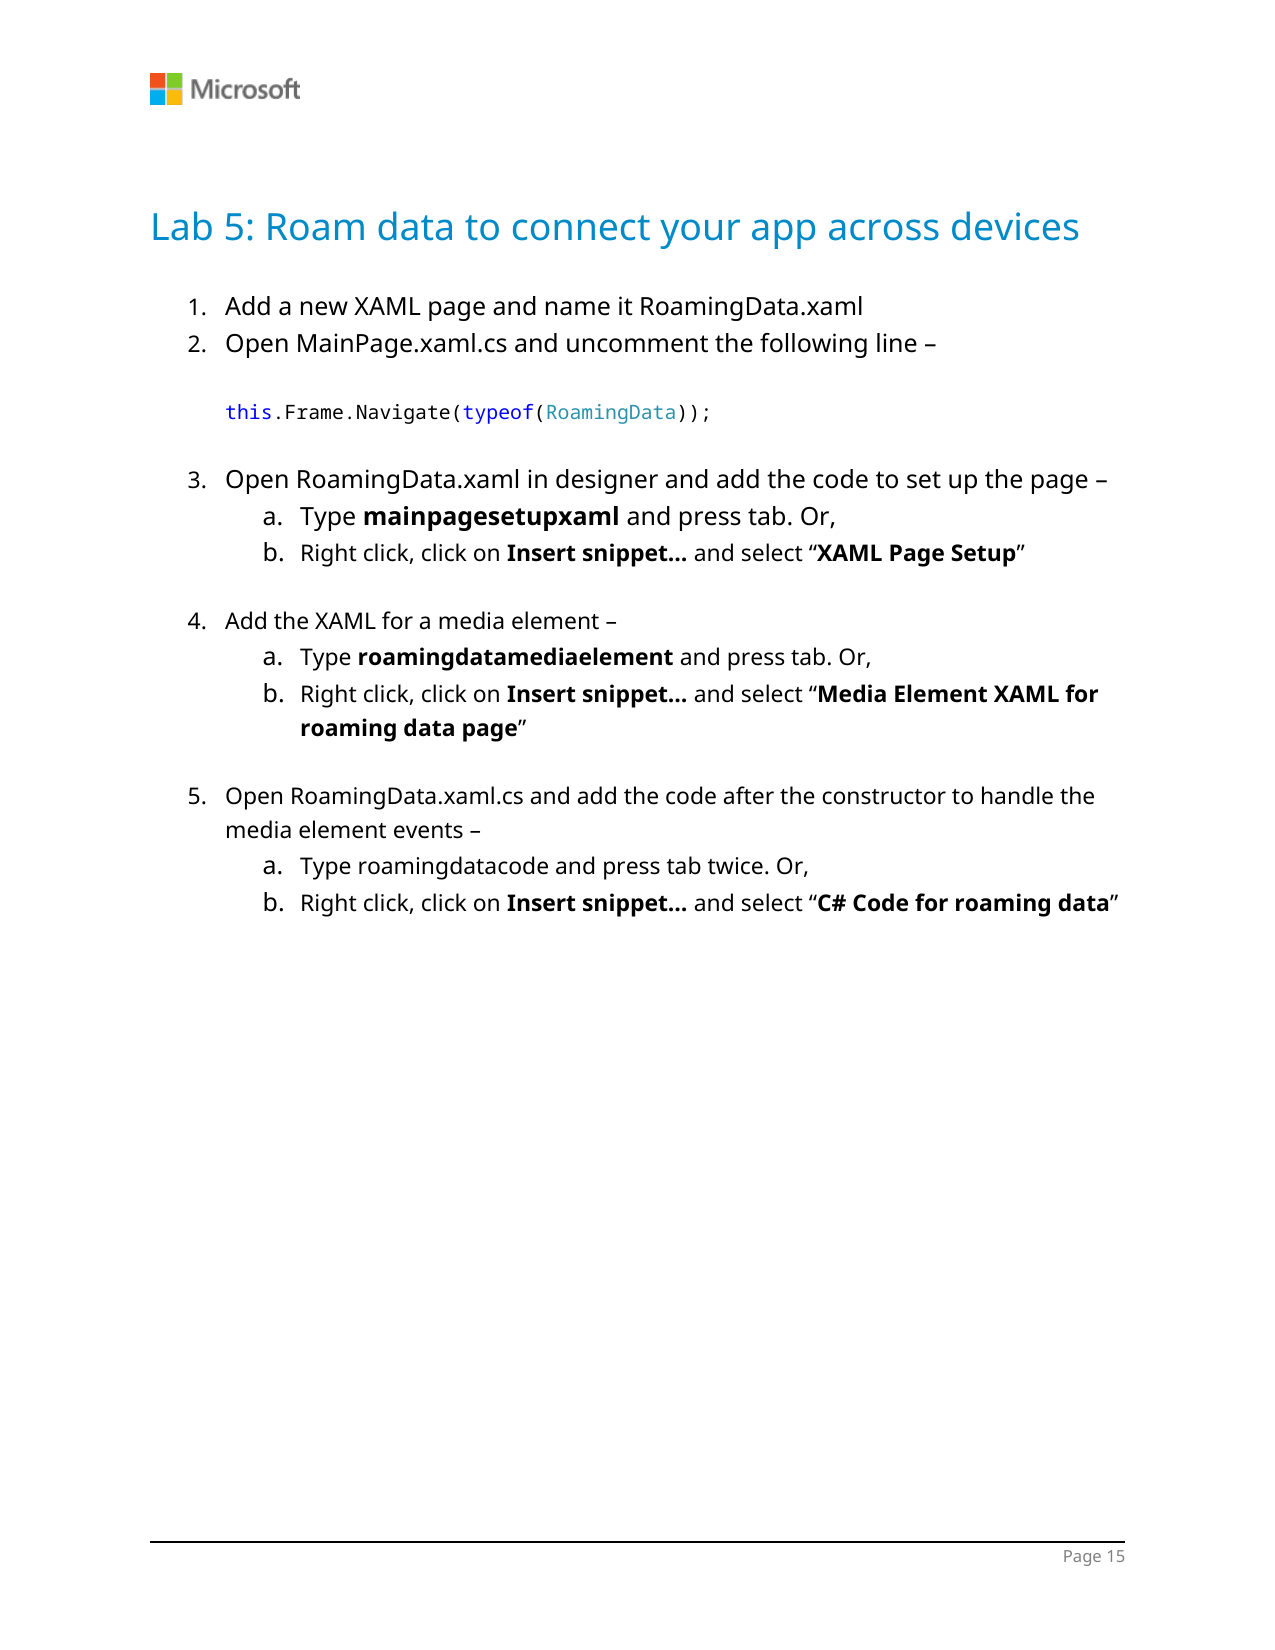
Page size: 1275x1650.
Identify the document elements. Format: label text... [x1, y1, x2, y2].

list Add the XAML for a media element – [187, 605, 1125, 637]
list Right click, click on Insert snippet… and select “Media Element XAML for roaming data page” [262, 676, 1125, 777]
list Type roamingdatamediaelement and press tab. Or, [262, 639, 1125, 673]
list Type mainpagesetupxaml and press tab. Or, [262, 498, 1125, 532]
list Open RoamingData.xaml.cs and add the code after the constructor to handle the media element events – [187, 780, 1125, 845]
list Type roamingdatacode and press tab twice. Or, [262, 847, 1125, 881]
picture [150, 73, 300, 106]
list Add a new XAML page and name it RoamingData.xaml [187, 288, 1125, 323]
list Open MainPage.xaml.cs and uncomment the following line – this.Frame.Navigate(typeof(RoamingData)); [187, 325, 1125, 459]
list Right click, click on Insert snippet… and select “C# Code for roaming data” [262, 884, 1125, 952]
list Right click, click on Insert snippet… and select “XAML Page Setup” [262, 535, 1125, 603]
subtitle Lab 5: Roam data to connect your app across devices [150, 200, 1125, 251]
list Open RoamingData.xaml in designer and add the code to set up the page – [187, 461, 1125, 496]
